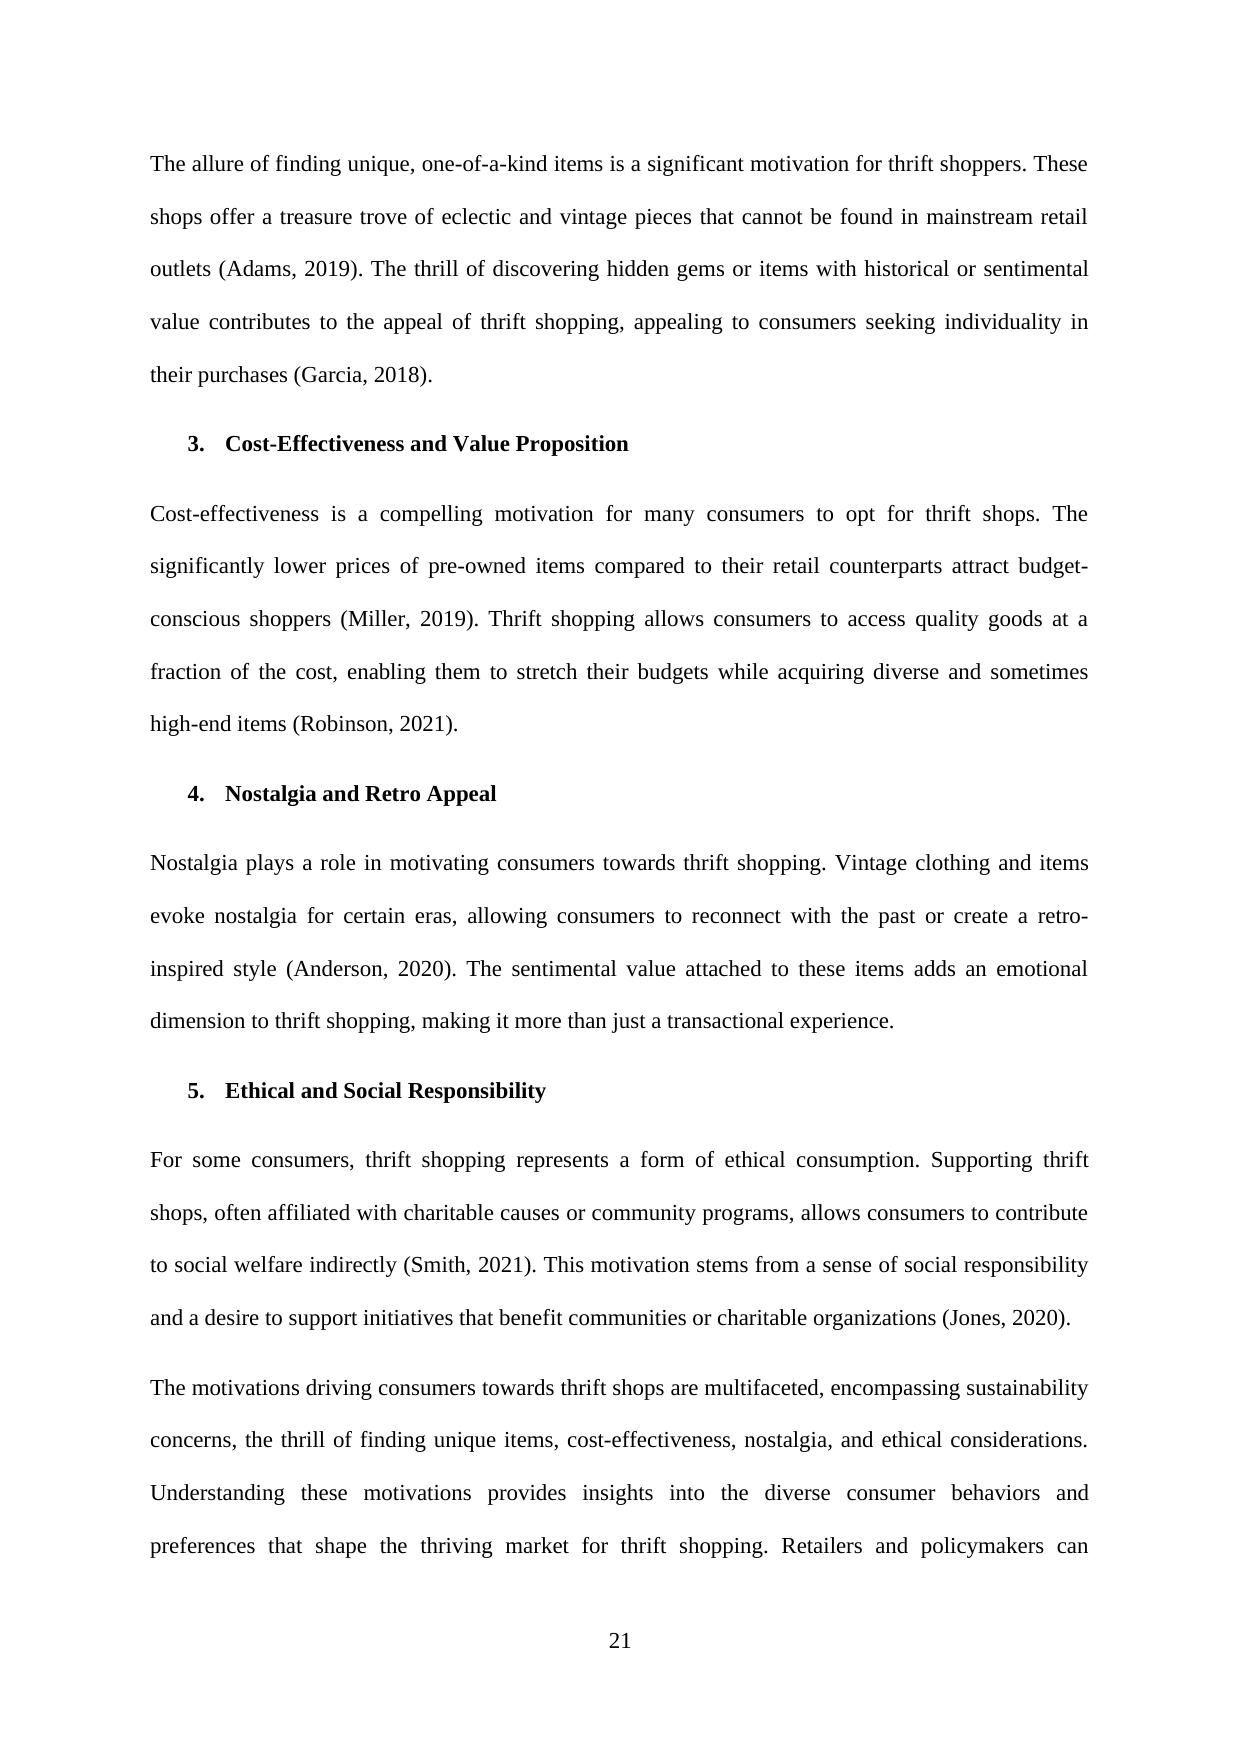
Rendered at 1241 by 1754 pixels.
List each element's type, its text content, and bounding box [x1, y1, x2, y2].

text The allure of finding unique, one-of-a-kind items is a significant motivation for thrift shoppers. These shops offer a treasure trove of eclectic and vintage pieces that cannot be found in mainstream retail outlets (Adams, 2019). The thrill of discovering hidden gems or items with historical or sentimental value contributes to the appeal of thrift shopping, appealing to consumers seeking individuality in their purchases (Garcia, 2018). [150, 150, 1090, 387]
text Cost-effectiveness is a compelling motivation for many consumers to opt for thrift shops. The significantly lower prices of pre-owned items compared to their retail counterparts attract budget-conscious shoppers (Miller, 2019). Thrift shopping allows consumers to access quality goods at a fraction of the cost, enabling them to stretch their budgets while acquiring diverse and sometimes high-end items (Robinson, 2021). [150, 499, 1090, 737]
list Nostalgia and Retro Appeal [187, 780, 1090, 806]
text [150, 1373, 1090, 1558]
list Ethical and Social Responsibility [187, 1077, 1090, 1103]
list Cost-Effectiveness and Value Proposition [187, 430, 1090, 457]
text For some consumers, thrift shopping represents a form of ethical consumption. Supporting thrift shops, often affiliated with charitable causes or community programs, allows consumers to contribute to social welfare indirectly (Smith, 2021). This motivation stems from a sense of social responsibility and a desire to support initiatives that benefit communities or charitable organizations (Jones, 2020). [150, 1146, 1090, 1331]
text Nostalgia plays a role in motivating consumers towards thrift shopping. Vintage clothing and items evoke nostalgia for certain eras, allowing consumers to reconnect with the past or create a retro-inspired style (Anderson, 2020). The sentimental value attached to these items adds an emotional dimension to thrift shopping, making it more than just a transactional experience. [150, 849, 1090, 1034]
